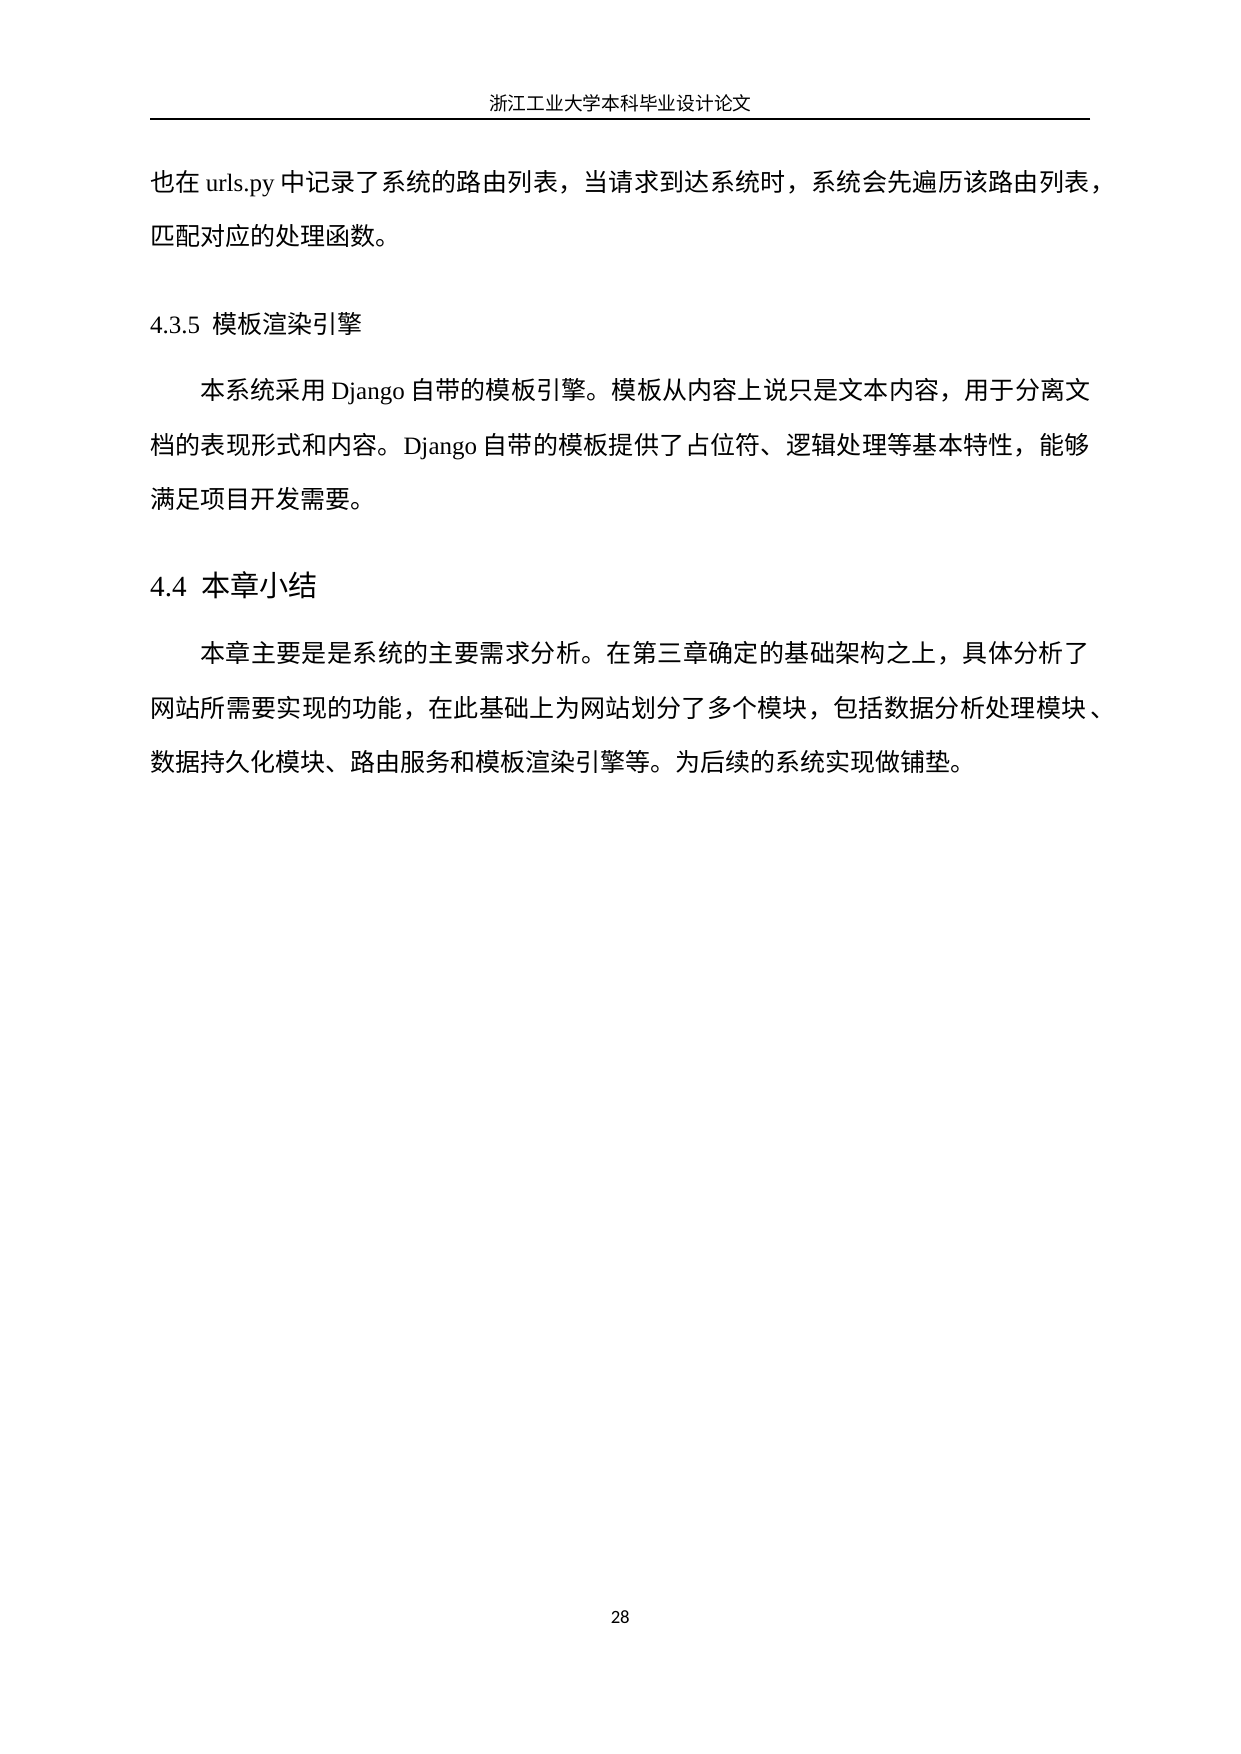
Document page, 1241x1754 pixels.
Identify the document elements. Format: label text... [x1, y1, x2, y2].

text 系统的路由模块基于Django的路由分配系统。与一般的MVC框架类似，Django也在urls.py中记录了系统的路由列表，当请求到达系统时，系统会先遍历该路由列表，匹配对应的处理函数。 [150, 162, 1090, 253]
text 本系统采用Django自带的模板引擎。模板从内容上说只是文本内容，用于分离文档的表现形式和内容。Django自带的模板提供了占位符、逻辑处理等基本特性，能够满足项目开发需要。 [150, 371, 1090, 516]
text 4.3.5 模板渲染引擎 [150, 300, 1090, 342]
text 本章主要是是系统的主要需求分析。在第三章确定的基础架构之上，具体分析了网站所需要实现的功能，在此基础上为网站划分了多个模块，包括数据分析处理模块、数据持久化模块、路由服务和模板渲染引擎等。为后续的系统实现做铺垫。 [150, 634, 1090, 779]
text 4.4 本章小结 [150, 563, 1090, 605]
